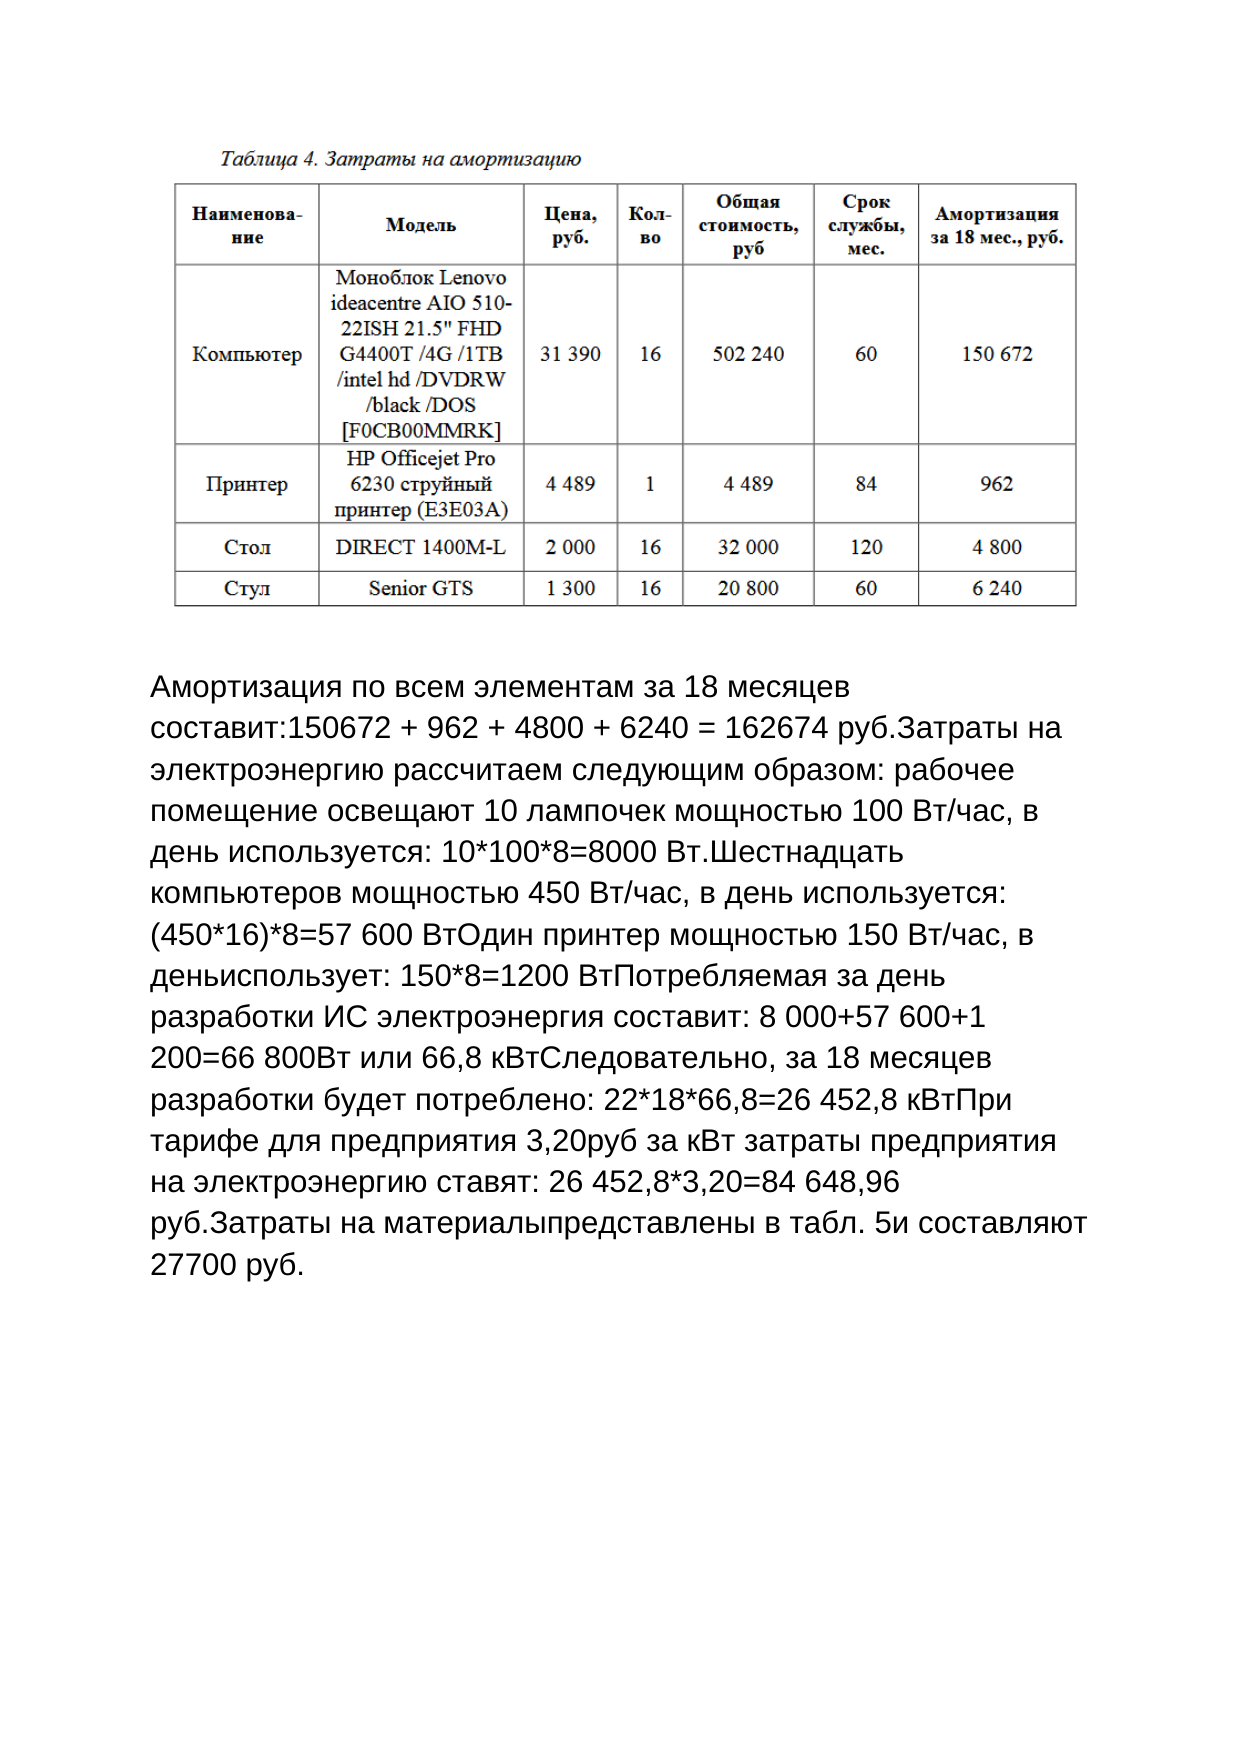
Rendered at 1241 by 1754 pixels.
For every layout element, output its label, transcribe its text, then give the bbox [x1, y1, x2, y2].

picture [150, 150, 1091, 623]
text Амортизация по всем элементам за 18 месяцев составит:150672 + 962 + 4800 + 6240 = 162674 руб.Затраты на электроэнергию рассчитаем следующим образом: рабочее помещение освещают 10 лампочек мощностью 100 Вт/час, в день используется: 10*100*8=8000 Вт.Шестнадцать компьютеров мощностью 450 Вт/час, в день используется: (450*16)*8=57 600 ВтОдин принтер мощностью 150 Вт/час, в деньиспользует: 150*8=1200 ВтПотребляемая за день разработки ИС электроэнергия составит: 8 000+57 600+1 200=66 800Вт или 66,8 кВтСледовательно, за 18 месяцев разработки будет потреблено: 22*18*66,8=26 452,8 кВтПри тарифе для предприятия 3,20руб за кВт затраты предприятия на электроэнергию ставят: 26 452,8*3,20=84 648,96 руб.Затраты на материалыпредставлены в табл. 5и составляют 27700 руб. [150, 668, 1090, 1281]
